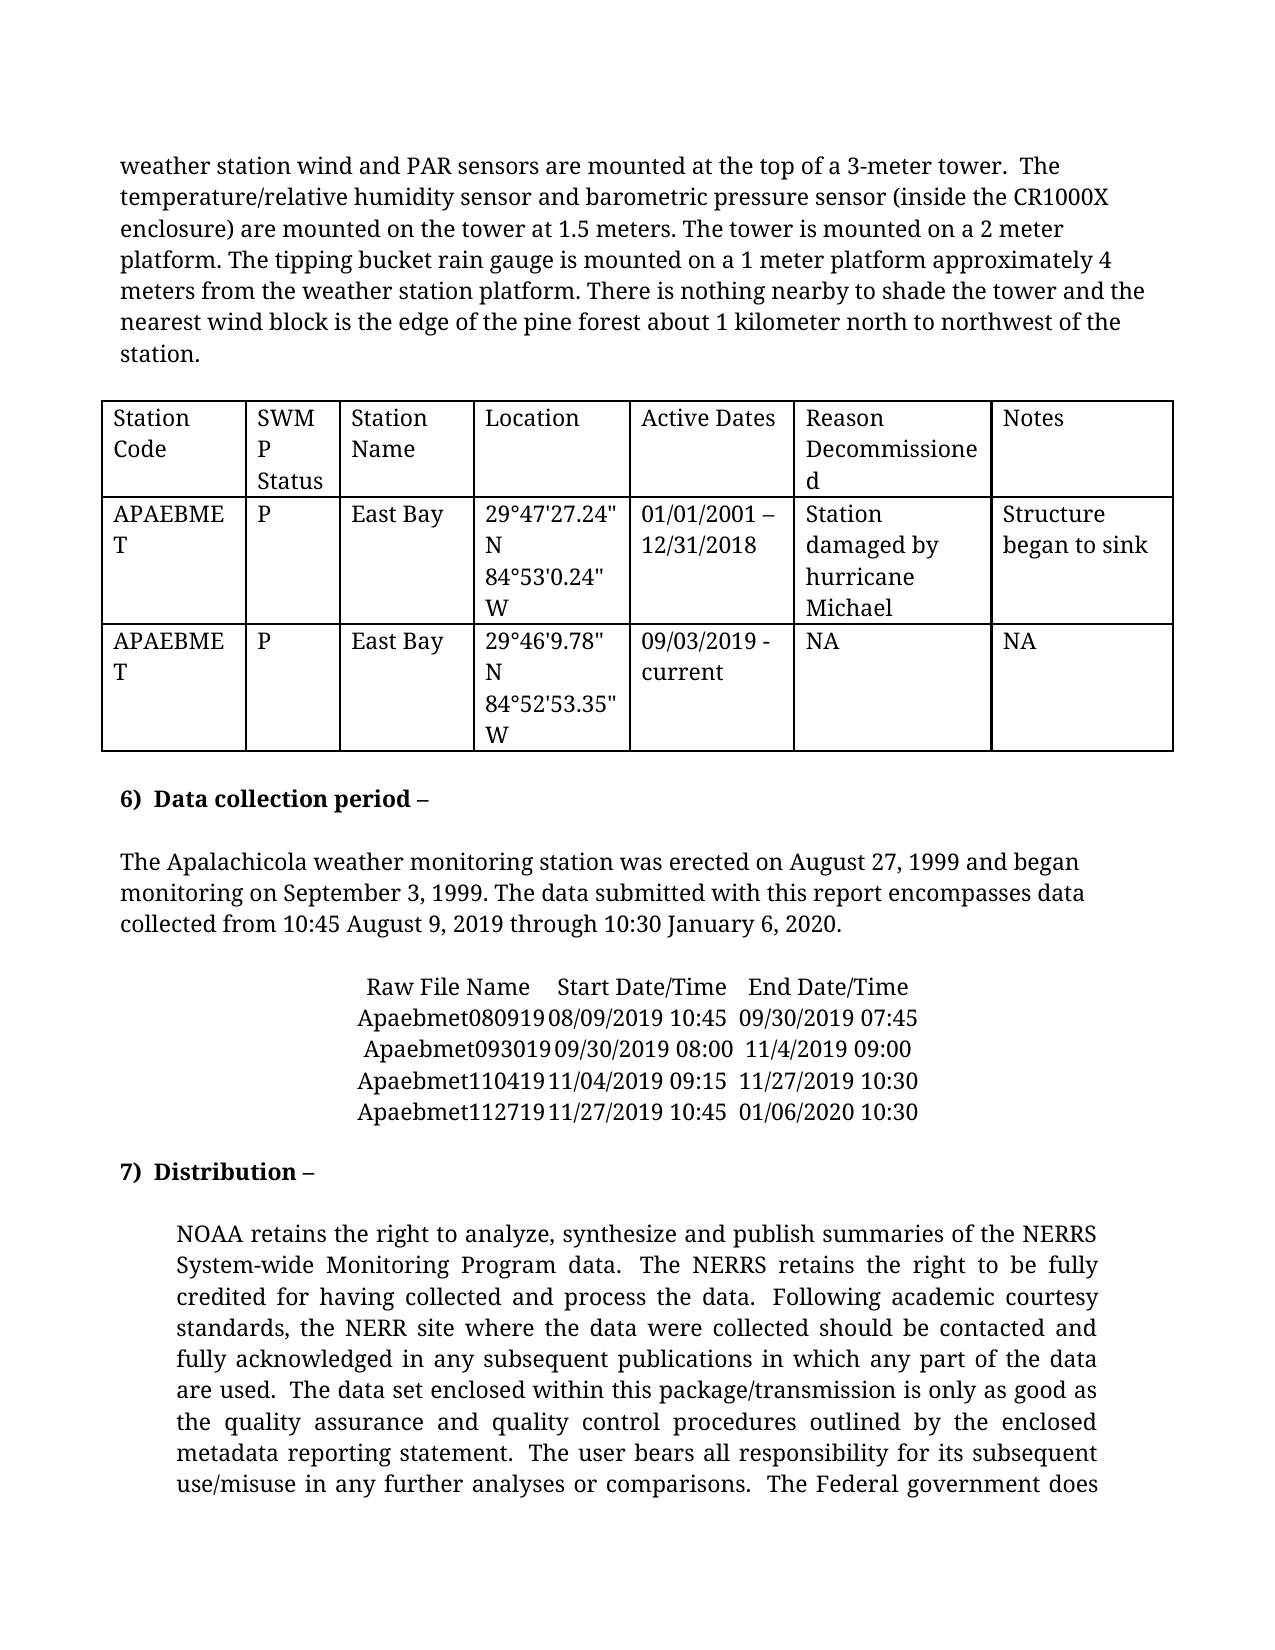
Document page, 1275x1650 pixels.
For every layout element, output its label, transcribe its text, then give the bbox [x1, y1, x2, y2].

text Apaebmet110419 11/04/2019 09:15 11/27/2019 10:30 [120, 1064, 1155, 1096]
table_cell 01/01/2001 – 12/31/2018 [631, 498, 793, 623]
text Apaebmet093019 09/30/2019 08:00 11/4/2019 09:00 [120, 1033, 1155, 1064]
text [120, 150, 1155, 369]
table_cell P [247, 498, 339, 623]
table_header Station Name [341, 402, 473, 496]
table_header Notes [993, 402, 1172, 496]
table_cell Structure began to sink [993, 498, 1172, 623]
text 6) Data collection period – [120, 783, 1155, 814]
table_header Reason Decommissioned [795, 402, 990, 496]
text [176, 1218, 1099, 1499]
table_cell East Bay [341, 625, 473, 750]
table_header Active Dates [631, 402, 793, 496]
table_cell Station damaged by hurricane Michael [795, 498, 990, 623]
table_cell 29°46'9.78"N 84°52'53.35"W [475, 625, 629, 750]
table_cell NA [795, 625, 990, 750]
text Apaebmet080919 08/09/2019 10:45 09/30/2019 07:45 [120, 1002, 1155, 1033]
table_cell NA [993, 625, 1172, 750]
table_cell APAEBMET [103, 625, 245, 750]
text Raw File Name Start Date/Time End Date/Time [120, 971, 1155, 1002]
text Apaebmet112719 11/27/2019 10:45 01/06/2020 10:30 [120, 1096, 1155, 1127]
text 7) Distribution – [120, 1156, 1155, 1187]
table_header SWMP Status [247, 402, 339, 496]
table_cell East Bay [341, 498, 473, 623]
table_cell 29°47'27.24"N 84°53'0.24"W [475, 498, 629, 623]
table_header Location [475, 402, 629, 496]
text The Apalachicola weather monitoring station was erected on August 27, 1999 and began monitoring on September 3, 1999. The data submitted with this report encompasses data collected from 10:45 August 9, 2019 through 10:30 January 6, 2020. [120, 846, 1155, 939]
table_cell APAEBMET [103, 498, 245, 623]
table_header Station Code [103, 402, 245, 496]
table_cell P [247, 625, 339, 750]
table_cell 09/03/2019 - current [631, 625, 793, 750]
